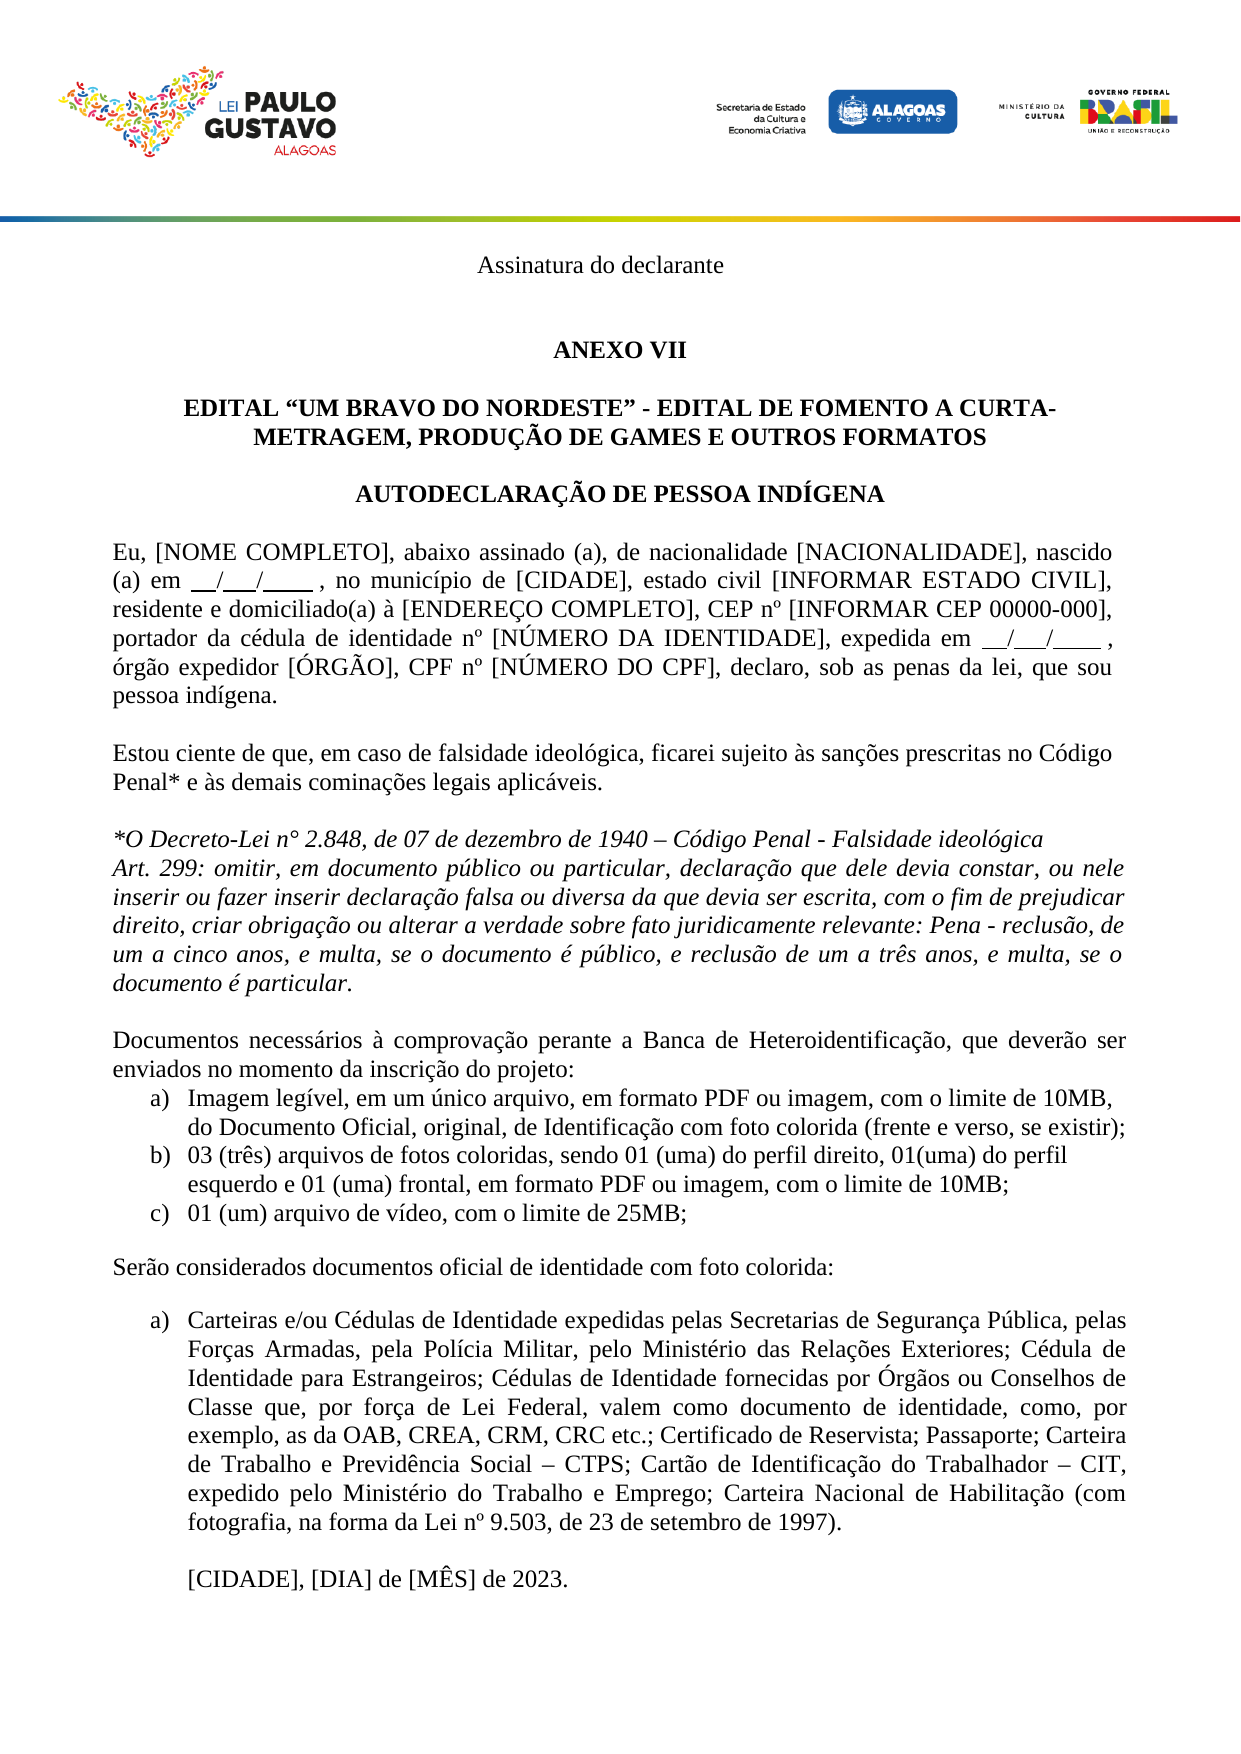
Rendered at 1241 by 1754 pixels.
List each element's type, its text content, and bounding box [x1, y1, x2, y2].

text AUTODECLARAÇÃO DE PESSOA INDÍGENA [112, 479, 1128, 508]
text Eu, [NOME COMPLETO], abaixo assinado (a), de nacionalidade [NACIONALIDADE], nascido (a) em / / , no município de [CIDADE], estado civil [INFORMAR ESTADO CIVIL], residente e domiciliado(a) à [ENDEREÇO COMPLETO], CEP nº [INFORMAR CEP 00000-000], portador da cédula de identidade nº [NÚMERO DA IDENTIDADE], expedida em / / , órgão expedidor [ÓRGÃO], CPF nº [NÚMERO DO CPF], declaro, sob as penas da lei, que sou pessoa indígena. [112, 537, 1113, 709]
list 01 (um) arquivo de vídeo, com o limite de 25MB; [150, 1198, 1128, 1227]
text ANEXO VII [112, 335, 1128, 364]
list 03 (três) arquivos de fotos coloridas, sendo 01 (uma) do perfil direito, 01(uma) do perfil esquerdo e 01 (uma) frontal, em formato PDF ou imagem, com o limite de 10MB; [150, 1140, 1128, 1198]
text Documentos necessários à comprovação perante a Banca de Heteroidentificação, que deverão ser enviados no momento da inscrição do projeto: [112, 1025, 1128, 1083]
text Estou ciente de que, em caso de falsidade ideológica, ficarei sujeito às sanções prescritas no Código Penal* e às demais cominações legais aplicáveis. [112, 738, 1114, 795]
text Art. 299: omitir, em documento público ou particular, declaração que dele devia constar, ou nele inserir ou fazer inserir declaração falsa ou diversa da que devia ser escrita, com o fim de prejudicar direito, criar obrigação ou alterar a verdade sobre fato juridicamente relevante: Pena - reclusão, de um a cinco anos, e multa, se o documento é público, e reclusão de um a três anos, e multa, se o documento é particular. [112, 853, 1128, 997]
text Assinatura do declarante [349, 250, 852, 307]
list Carteiras e/ou Cédulas de Identidade expedidas pelas Secretarias de Segurança Pública, pelas Forças Armadas, pela Polícia Militar, pelo Ministério das Relações Exteriores; Cédula de Identidade para Estrangeiros; Cédulas de Identidade fornecidas por Órgãos ou Conselhos de Classe que, por força de Lei Federal, valem como documento de identidade, como, por exemplo, as da OAB, CREA, CRM, CRC etc.; Certificado de Reservista; Passaporte; Carteira de Trabalho e Previdência Social – CTPS; Cartão de Identificação do Trabalhador – CIT, expedido pelo Ministério do Trabalho e Emprego; Carteira Nacional de Habilitação (com fotografia, na forma da Lei nº 9.503, de 23 de setembro de 1997). [150, 1305, 1128, 1535]
text *O Decreto-Lei n° 2.848, de 07 de dezembro de 1940 – Código Penal - Falsidade ideológica [112, 824, 1128, 853]
text [CIDADE], [DIA] de [MÊS] de 2023. [187, 1564, 1128, 1593]
text EDITAL “UM BRAVO DO NORDESTE” - EDITAL DE FOMENTO A CURTA-METRAGEM, PRODUÇÃO DE GAMES E OUTROS FORMATOS [112, 393, 1128, 450]
text Serão considerados documentos oficial de identidade com foto colorida: [112, 1252, 1128, 1280]
list Imagem legível, em um único arquivo, em formato PDF ou imagem, com o limite de 10MB, do Documento Oficial, original, de Identificação com foto colorida (frente e verso, se existir); [150, 1083, 1128, 1140]
picture [0, 0, 1241, 222]
